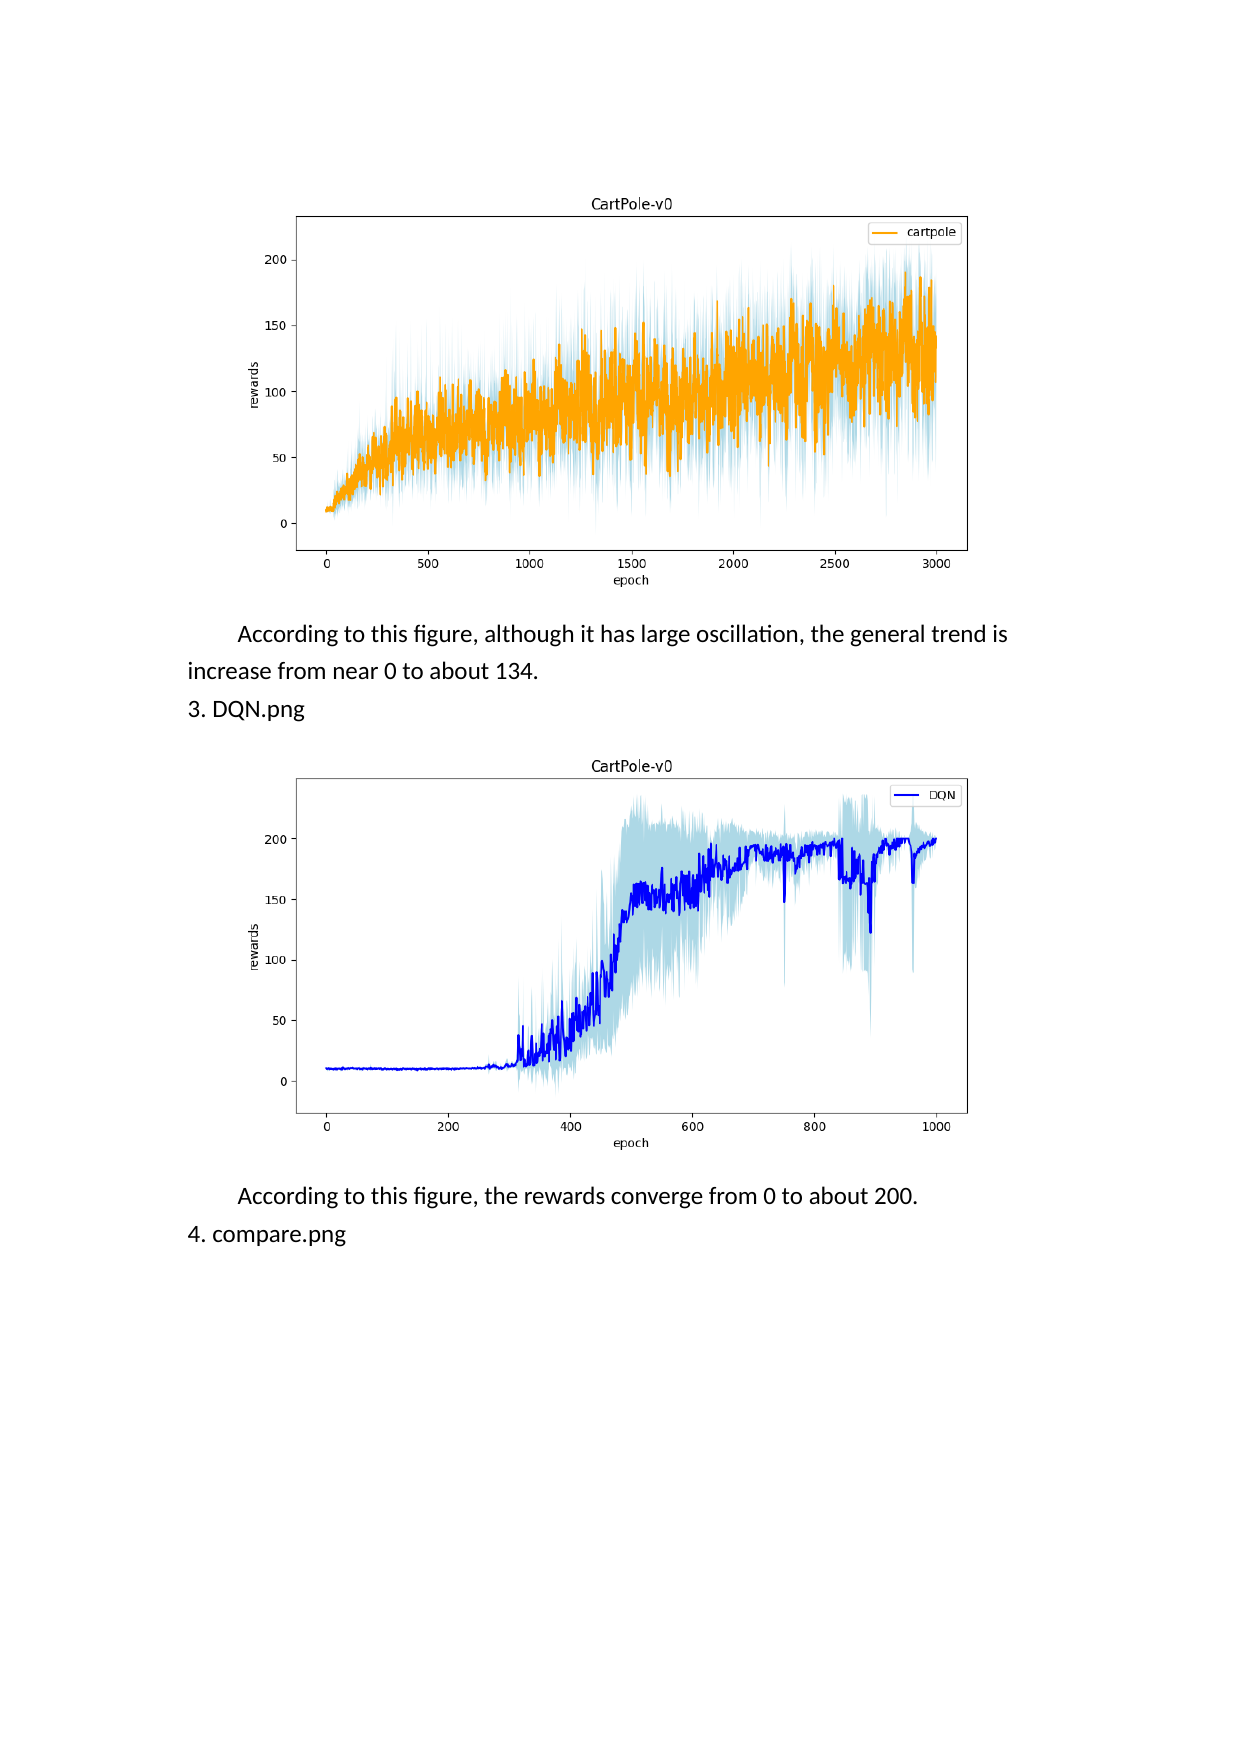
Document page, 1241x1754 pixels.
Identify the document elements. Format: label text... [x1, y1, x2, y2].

text 3. DQN.png [187, 689, 1053, 727]
picture [187, 727, 1053, 1160]
text According to this figure, the rewards converge from 0 to about 200. [187, 1177, 1053, 1214]
text 4. compare.png [187, 1214, 1053, 1252]
picture [187, 164, 1053, 597]
text According to this figure, although it has large oscillation, the general trend is increase from near 0 to about 134. [187, 614, 1053, 689]
